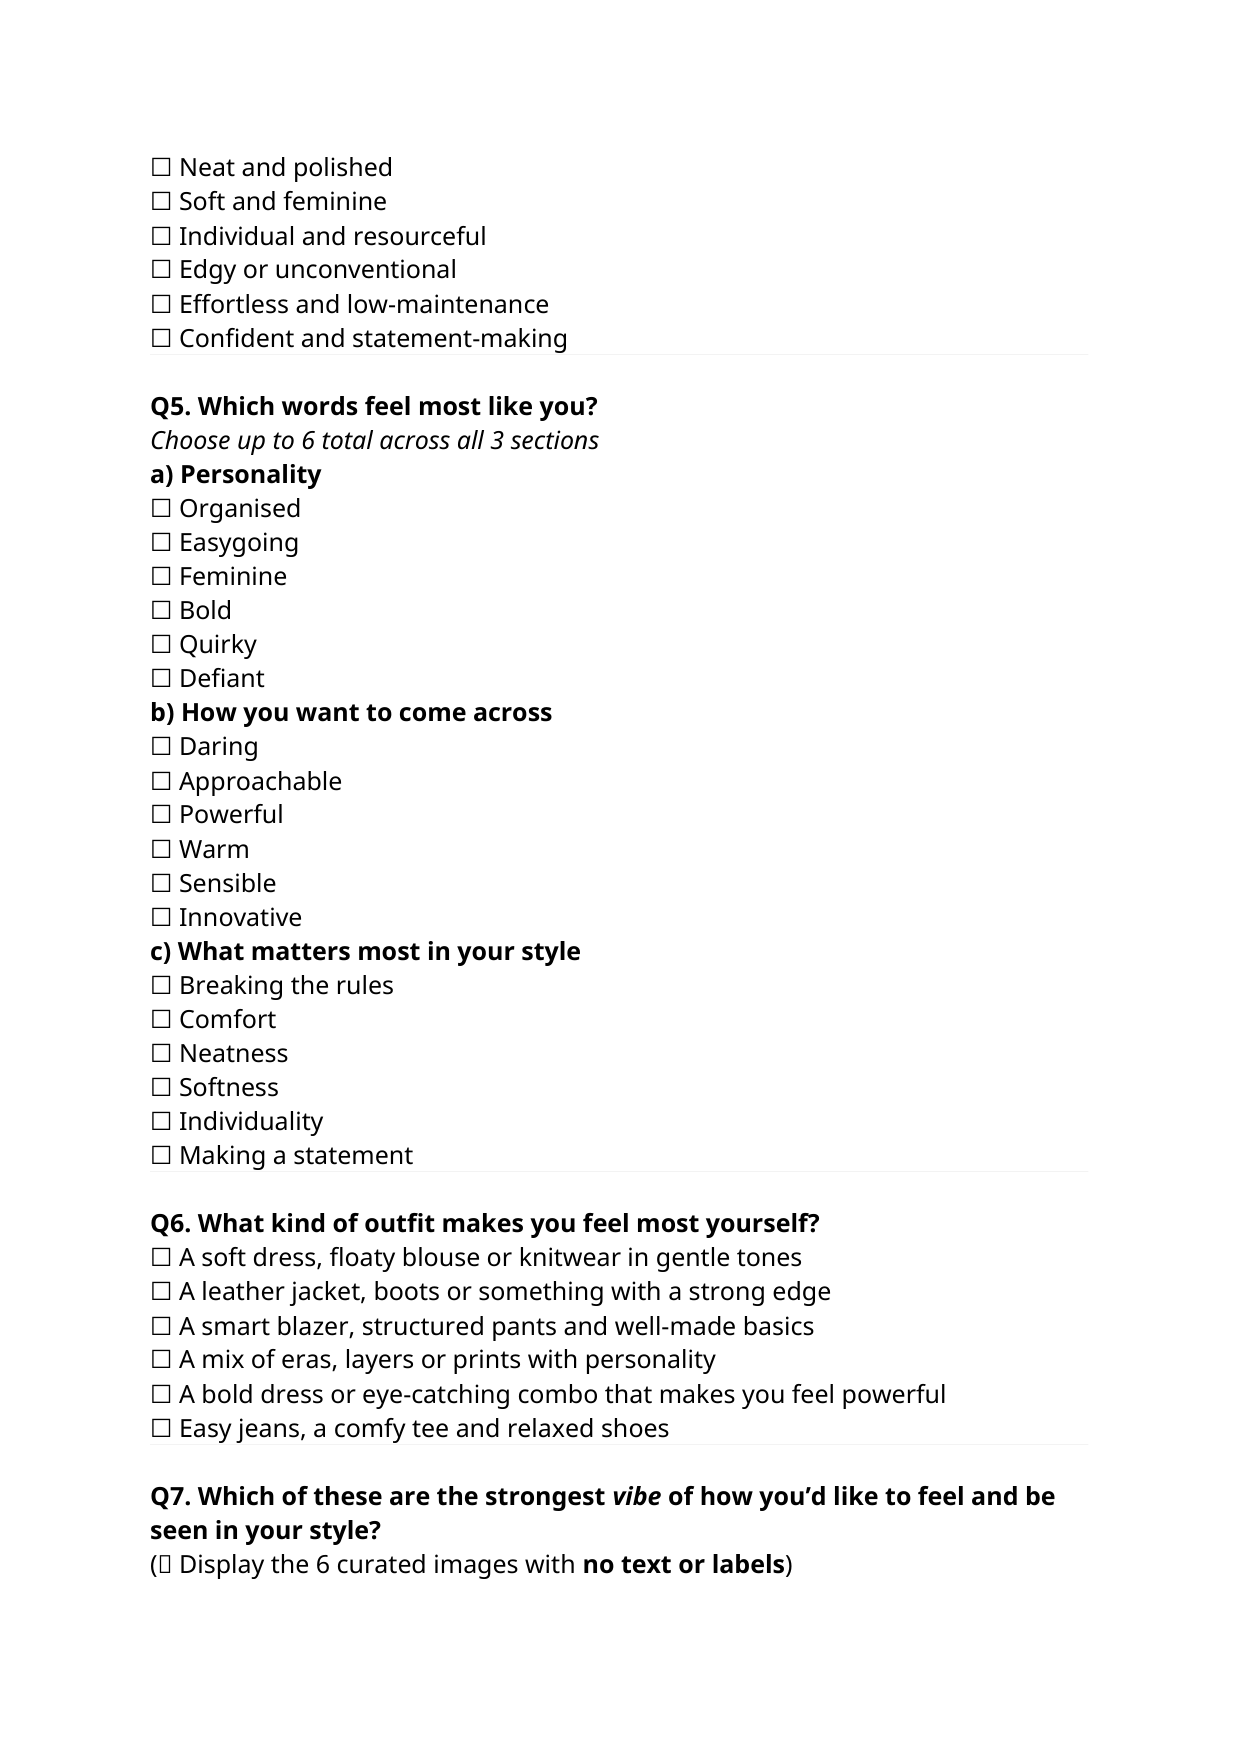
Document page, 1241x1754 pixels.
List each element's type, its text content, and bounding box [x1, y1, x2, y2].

text ☐ Neat and polished ☐ Soft and feminine ☐ Individual and resourceful ☐ Edgy or unconventional ☐ Effortless and low-maintenance ☐ Confident and statement-making [150, 150, 1090, 354]
text b) How you want to come across ☐ Daring ☐ Approachable ☐ Powerful ☐ Warm ☐ Sensible ☐ Innovative [150, 695, 1090, 933]
text ☐ A soft dress, floaty blouse or knitwear in gentle tones ☐ A leather jacket, boots or something with a strong edge ☐ A smart blazer, structured pants and well-made basics ☐ A mix of eras, layers or prints with personality ☐ A bold dress or eye-catching combo that makes you feel powerful ☐ Easy jeans, a comfy tee and relaxed shoes [150, 1240, 1090, 1444]
text a) Personality ☐ Organised ☐ Easygoing ☐ Feminine ☐ Bold ☐ Quirky ☐ Defiant [150, 457, 1090, 695]
text Q5. Which words feel most like you? [150, 388, 1090, 422]
text Q7. Which of these are the strongest vibe of how you’d like to feel and be seen in your style? [150, 1478, 1090, 1547]
text Q6. What kind of outfit makes you feel most yourself? [150, 1206, 1090, 1240]
text Choose up to 6 total across all 3 sections [150, 422, 1090, 457]
text c) What matters most in your style ☐ Breaking the rules ☐ Comfort ☐ Neatness ☐ Softness ☐ Individuality ☐ Making a statement [150, 933, 1090, 1172]
text (📸 Display the 6 curated images with no text or labels) [150, 1547, 1090, 1581]
